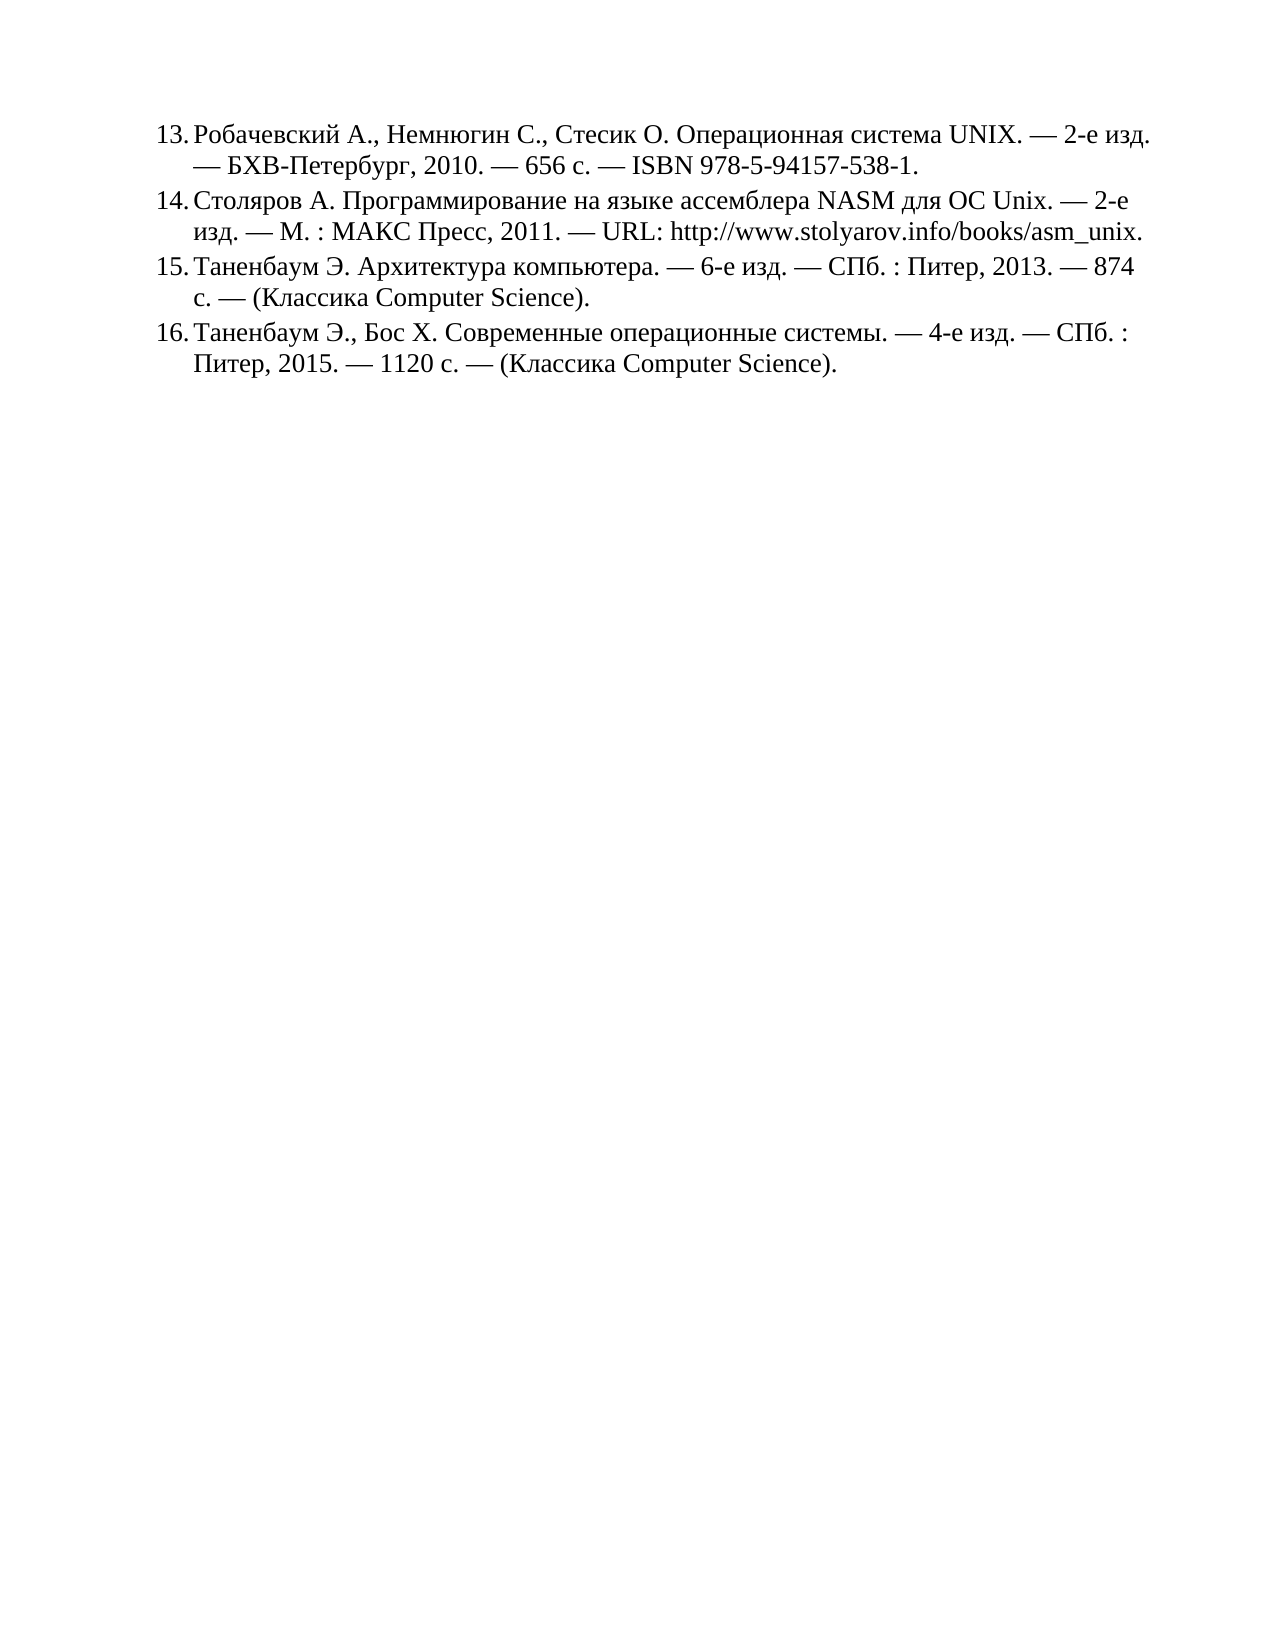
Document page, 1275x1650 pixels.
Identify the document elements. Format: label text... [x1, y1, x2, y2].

list Таненбаум Э., Бос Х. Современные операционные системы. — 4-е изд. — СПб. : Питер, 2015. — 1120 с. — (Классика Computer Science). [156, 316, 1157, 378]
list Таненбаум Э. Архитектура компьютера. — 6-е изд. — СПб. : Питер, 2013. — 874 с. — (Классика Computer Science). [156, 250, 1157, 312]
list Столяров А. Программирование на языке ассемблера NASM для ОС Unix. — 2-е изд. — М. : МАКС Пресс, 2011. — URL: http://www.stolyarov.info/books/asm_unix. [156, 184, 1157, 246]
list Робачевский А., Немнюгин С., Стесик О. Операционная система UNIX. — 2-е изд. — БХВ-Петербург, 2010. — 656 с. — ISBN 978-5-94157-538-1. [156, 118, 1157, 180]
